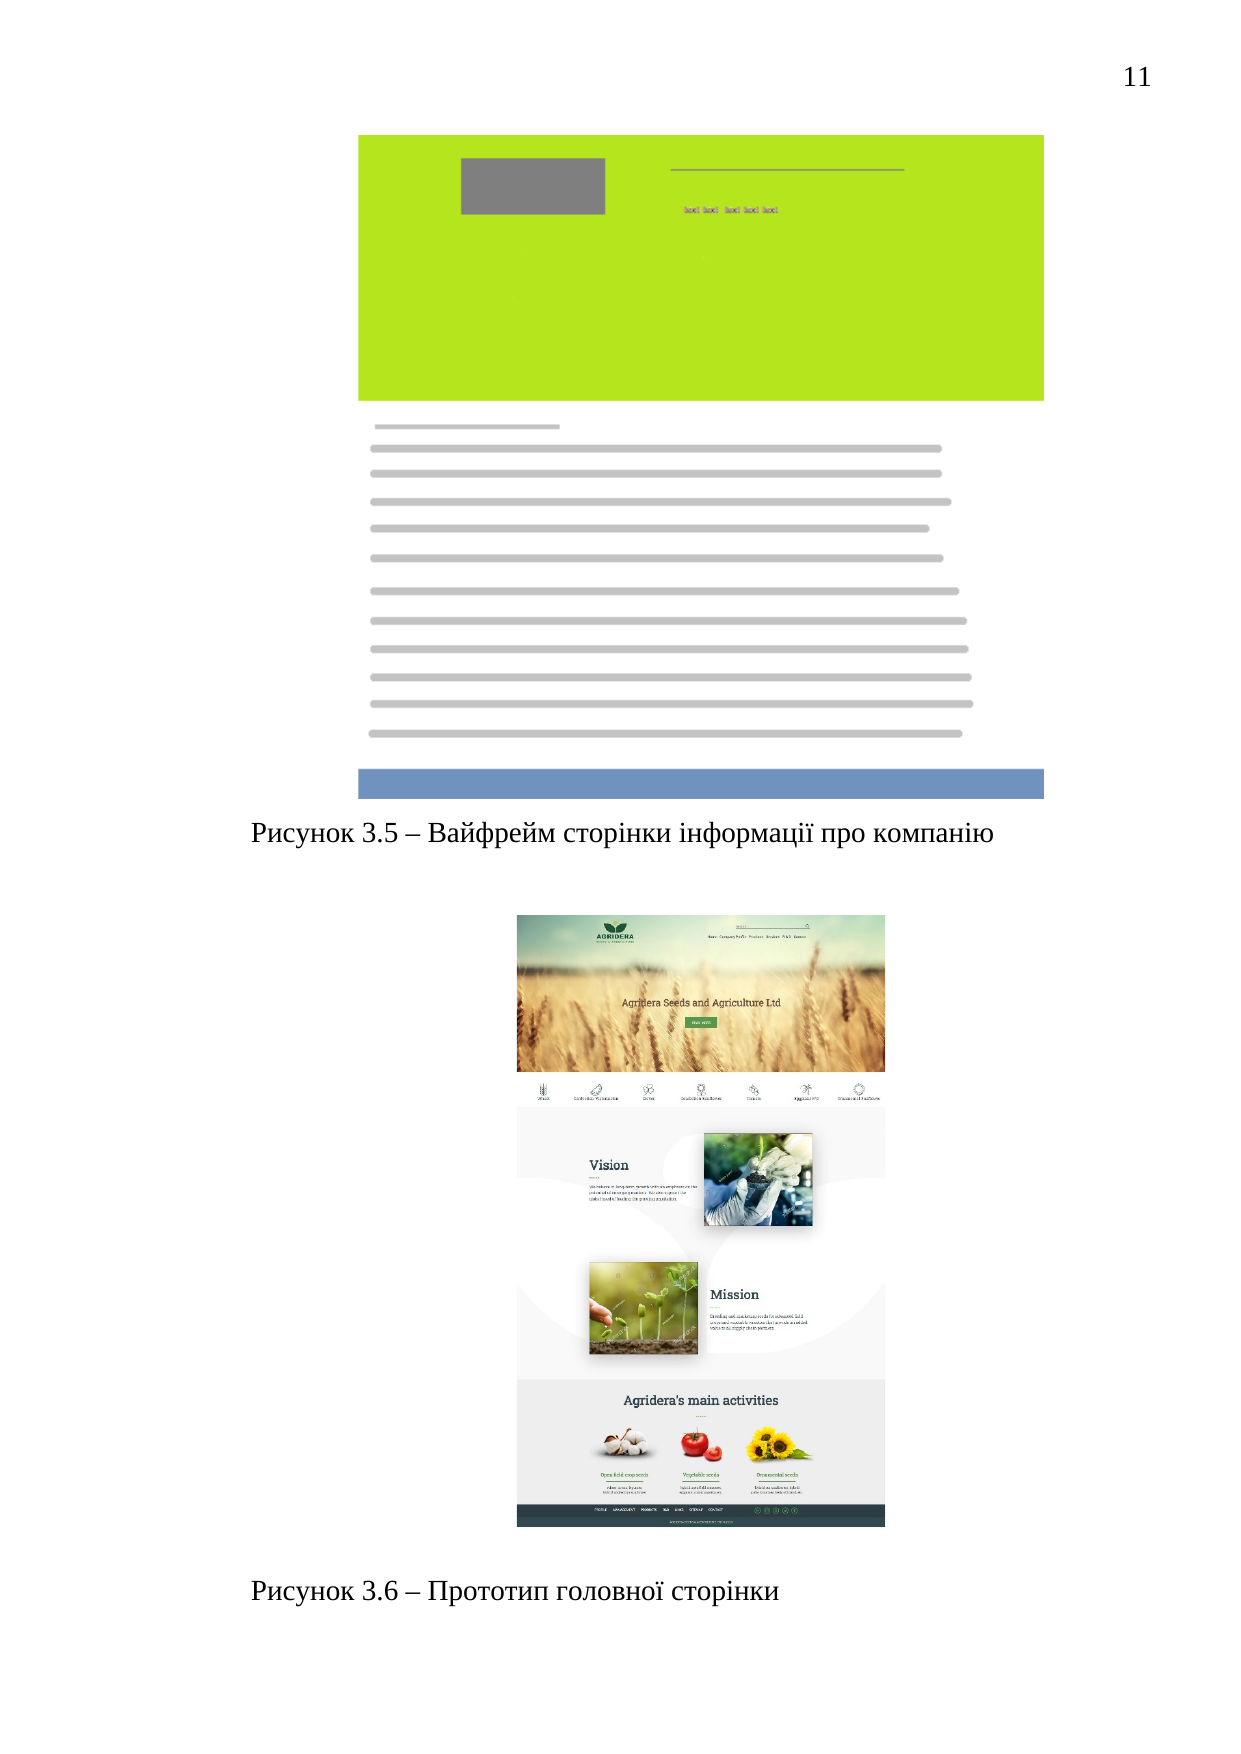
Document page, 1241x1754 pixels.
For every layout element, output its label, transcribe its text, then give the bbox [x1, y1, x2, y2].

picture [358, 135, 1044, 799]
picture [516, 915, 886, 1556]
text Рисунок 3.6 – Прототип головної сторінки [162, 1573, 1152, 1606]
text Рисунок 3.5 – Вайфрейм сторінки інформації про компанію [162, 815, 1152, 849]
